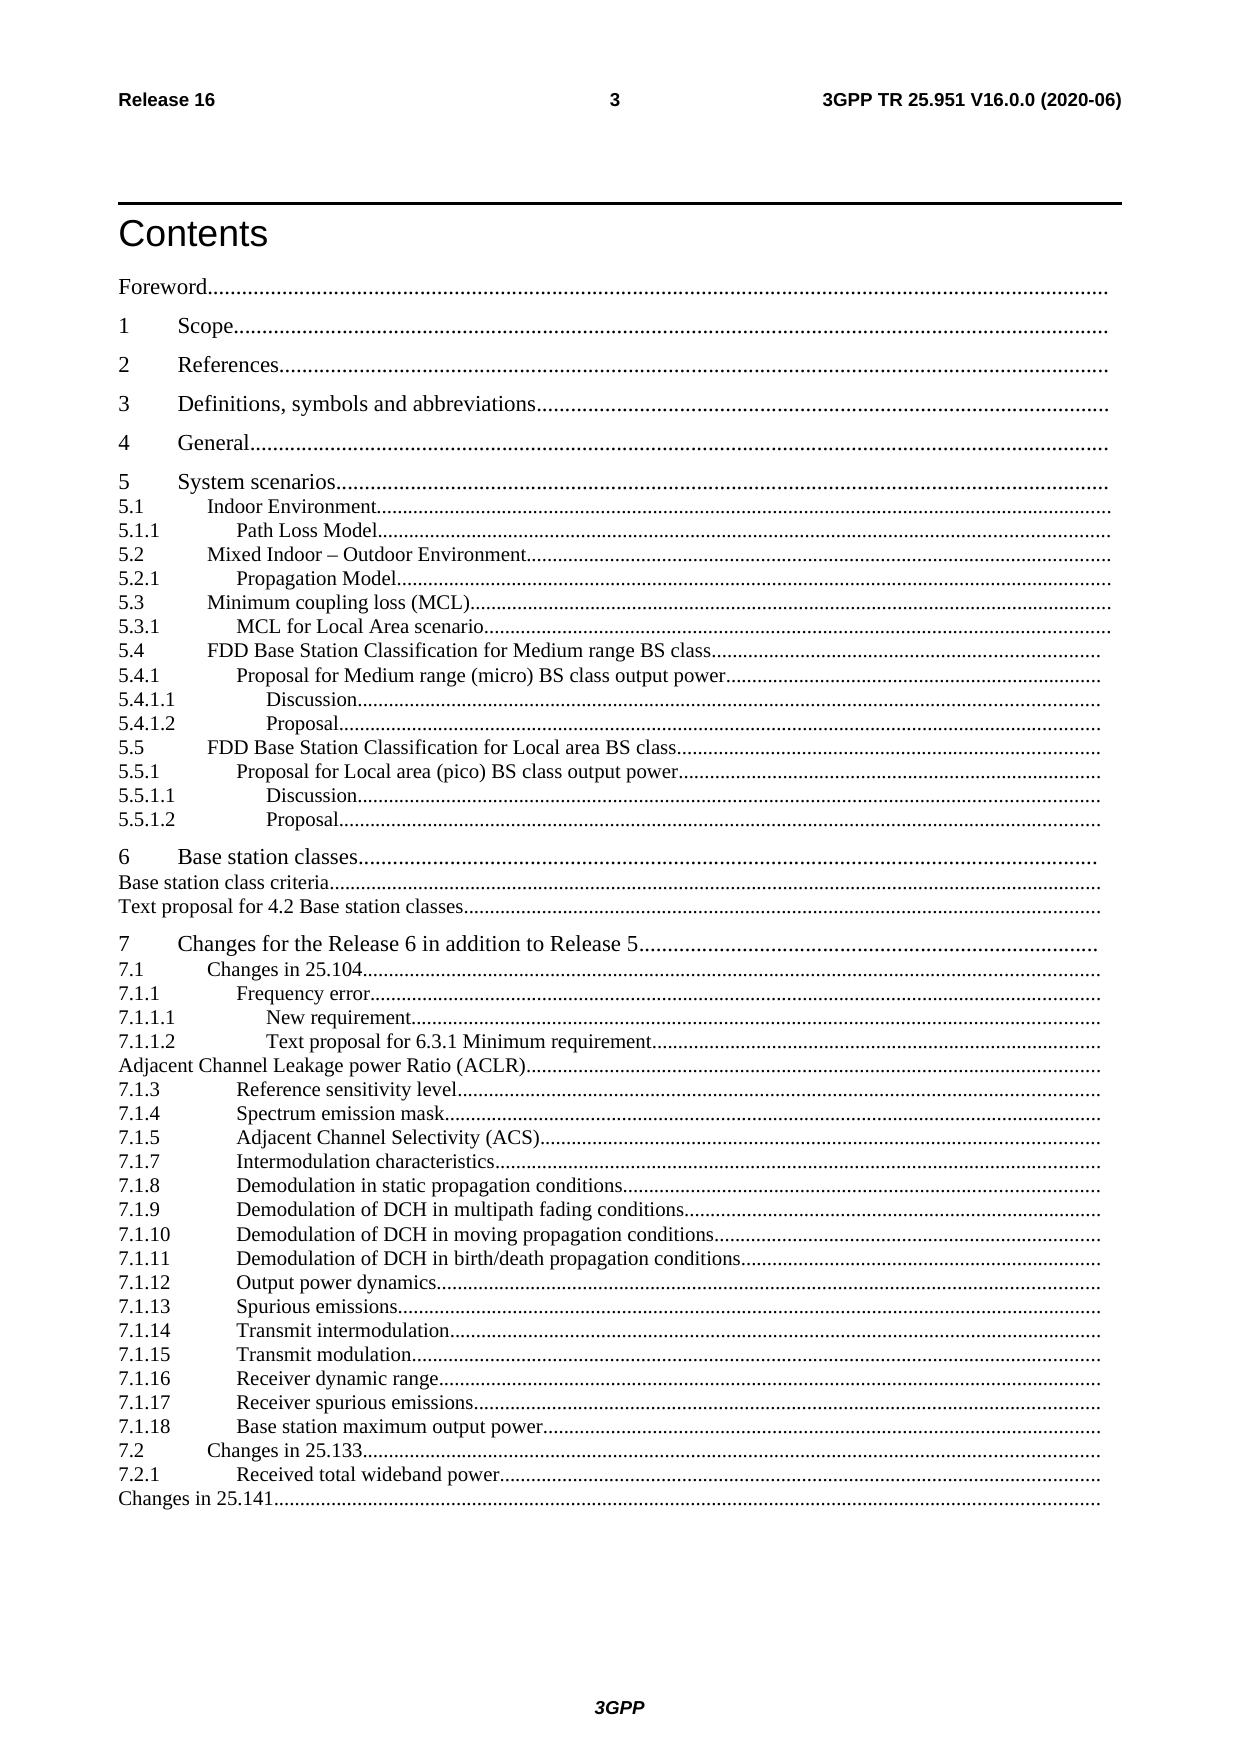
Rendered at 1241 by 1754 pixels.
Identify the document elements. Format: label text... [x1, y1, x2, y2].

text Contents [118, 205, 1122, 255]
